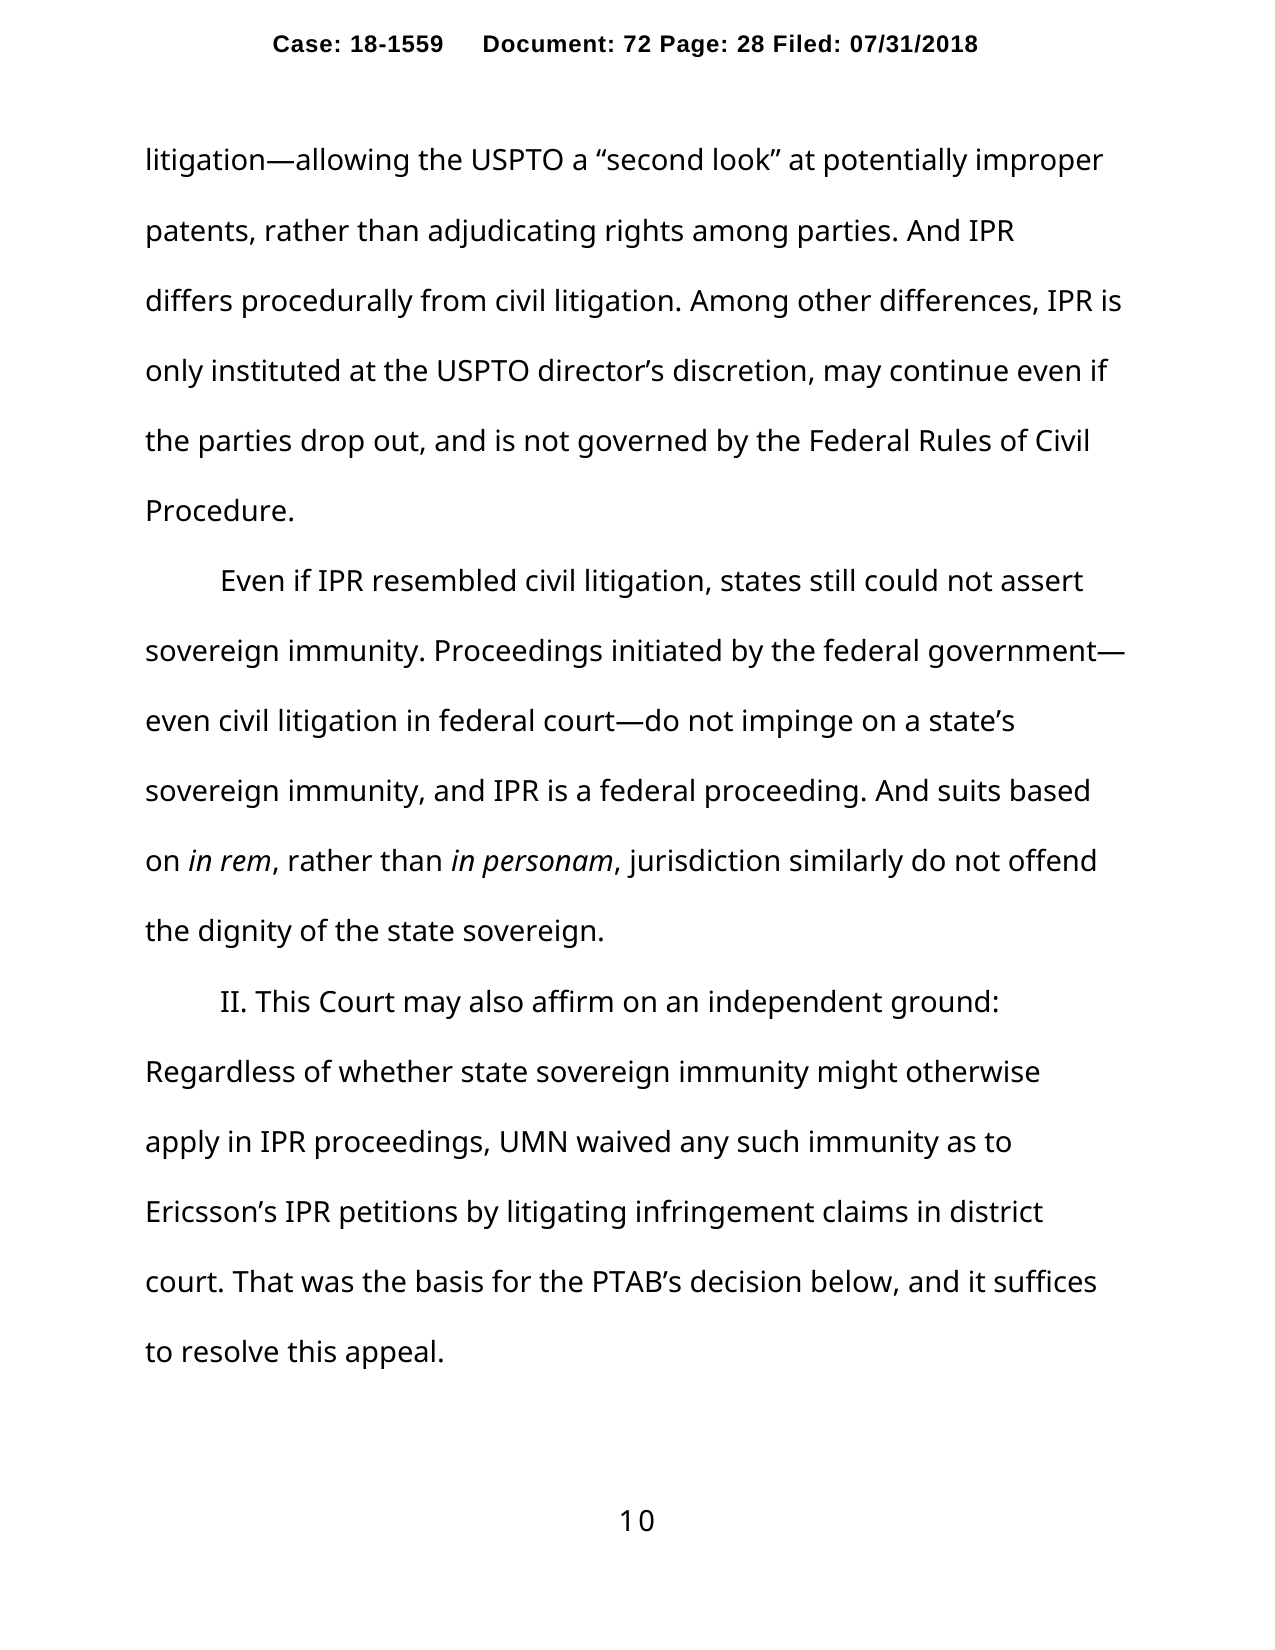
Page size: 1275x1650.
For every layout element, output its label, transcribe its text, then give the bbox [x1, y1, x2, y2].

text II. This Court may also affirm on an independent ground: Regardless of whether state sovereign immunity might otherwise apply in IPR proceedings, UMN waived any such immunity as to Ericsson’s IPR petitions by litigating infringement claims in district court. That was the basis for the PTAB’s decision below, and it suffices to resolve this appeal. [145, 956, 1113, 1377]
text litigation—allowing the USPTO a “second look” at potentially improper patents, rather than adjudicating rights among parties. And IPR [145, 115, 1113, 255]
text Case: 18-1559 Document: 72 Page: 28 Filed: 07/31/2018 [272, 30, 1128, 58]
text differs procedurally from civil litigation. Among other differences, IPR is only instituted at the USPTO director’s discretion, may continue even if the parties drop out, and is not governed by the Federal Rules of Civil Procedure. [145, 255, 1128, 535]
text Even if IPR resembled civil litigation, states still could not assert sovereign immunity. Proceedings initiated by the federal government— even civil litigation in federal court—do not impinge on a state’s sovereign immunity, and IPR is a federal proceeding. And suits based on in rem, rather than in personam, jurisdiction similarly do not offend the dignity of the state sovereign. [145, 535, 1128, 956]
text 10 [145, 1505, 1128, 1539]
